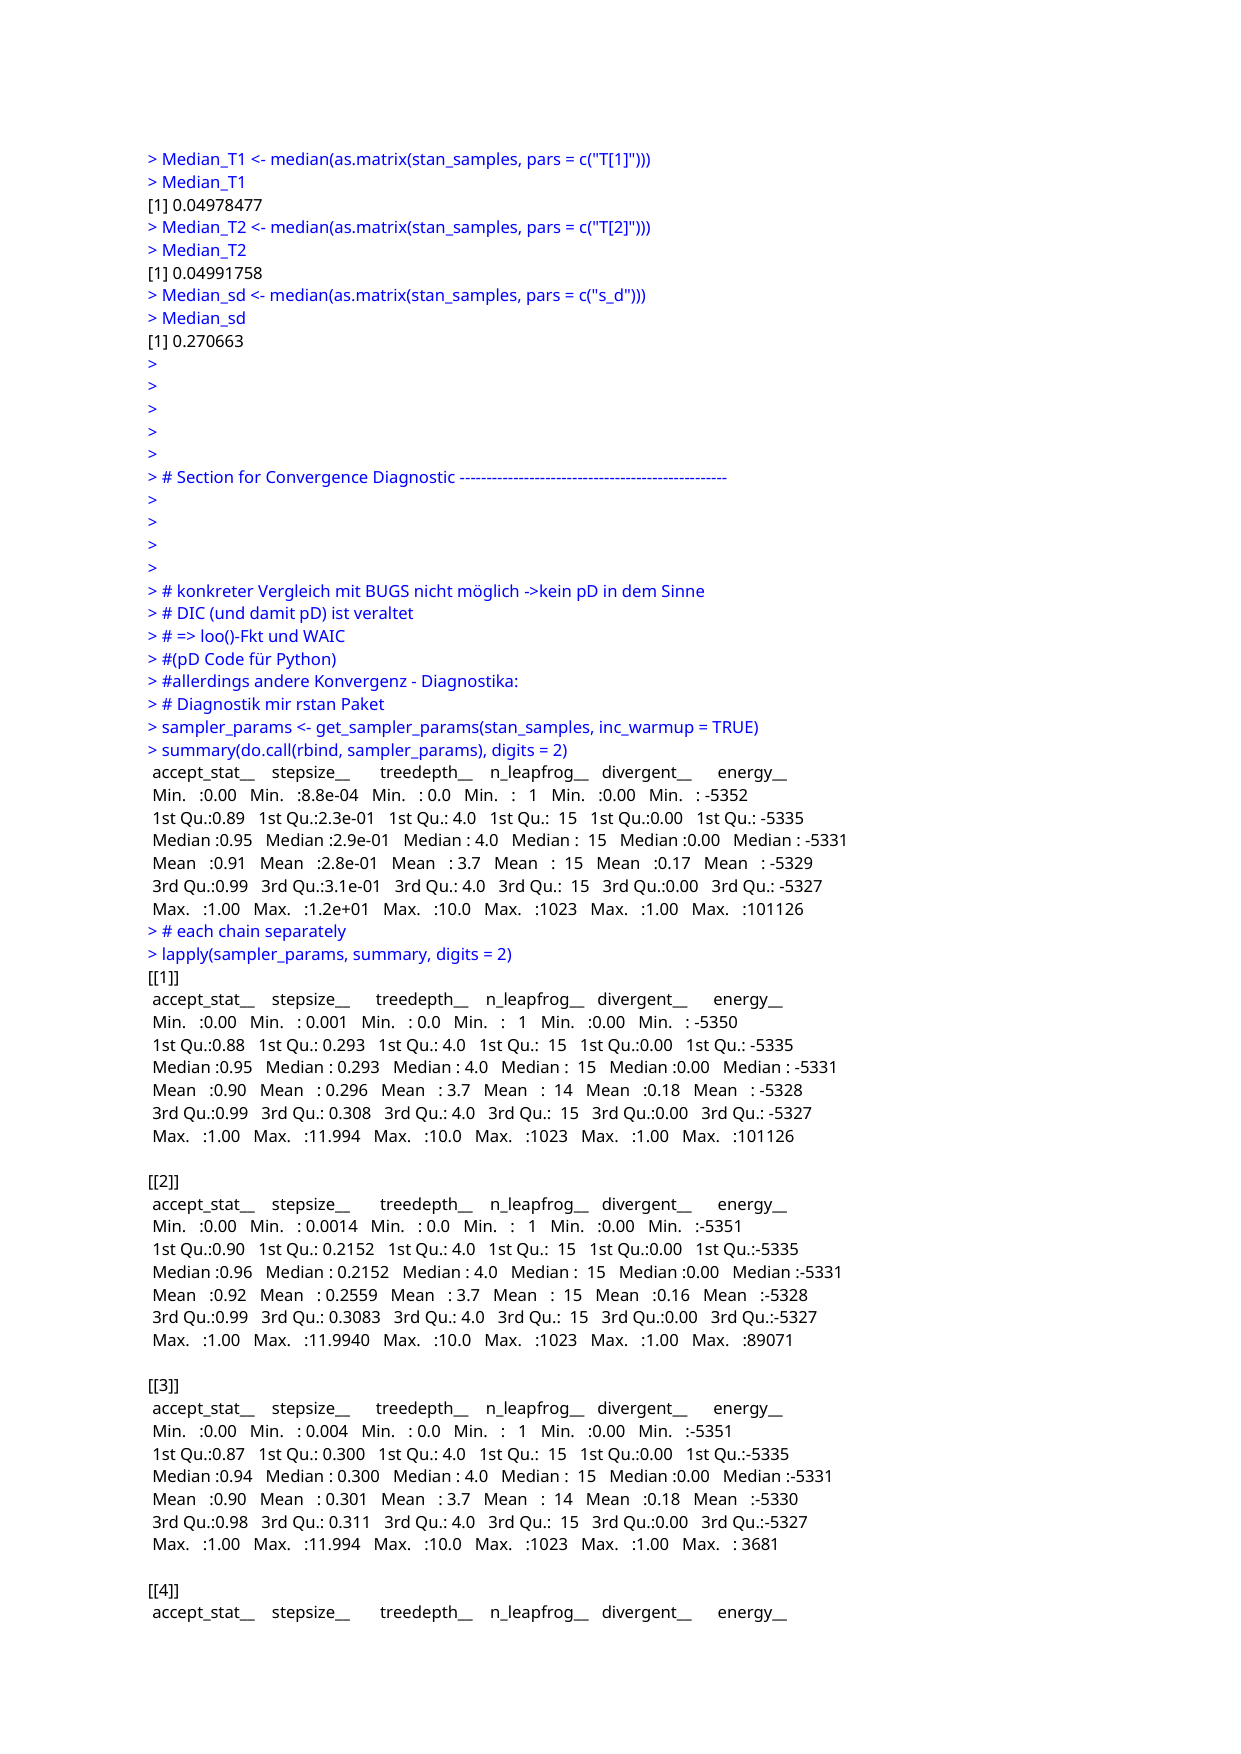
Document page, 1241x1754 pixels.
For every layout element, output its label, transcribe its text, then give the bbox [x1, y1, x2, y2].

text > summary(do.call(rbind, sampler_params), digits = 2) [148, 738, 1092, 761]
text accept_stat__ stepsize__ treedepth__ n_leapfrog__ divergent__ energy__ [148, 1192, 1092, 1215]
text accept_stat__ stepsize__ treedepth__ n_leapfrog__ divergent__ energy__ [148, 1397, 1092, 1419]
text Min. :0.00 Min. :8.8e-04 Min. : 0.0 Min. : 1 Min. :0.00 Min. : -5352 [148, 783, 1092, 806]
text [[3]] [148, 1374, 1092, 1397]
text > lapply(sampler_params, summary, digits = 2) [148, 942, 1092, 965]
text > Median_T1 <- median(as.matrix(stan_samples, pars = c("T[1]"))) [148, 148, 1092, 170]
text > #allerdings andere Konvergenz - Diagnostika: [148, 670, 1092, 693]
text > [148, 420, 1092, 443]
text > # each chain separately [148, 920, 1092, 942]
text > Median_T1 [148, 170, 1092, 193]
text > [148, 352, 1092, 375]
text 1st Qu.:0.88 1st Qu.: 0.293 1st Qu.: 4.0 1st Qu.: 15 1st Qu.:0.00 1st Qu.: -5335 [148, 1033, 1092, 1056]
text Max. :1.00 Max. :11.9940 Max. :10.0 Max. :1023 Max. :1.00 Max. :89071 [148, 1328, 1092, 1351]
text Median :0.95 Median : 0.293 Median : 4.0 Median : 15 Median :0.00 Median : -5331 [148, 1056, 1092, 1079]
text > [148, 511, 1092, 534]
text Mean :0.90 Mean : 0.296 Mean : 3.7 Mean : 14 Mean :0.18 Mean : -5328 [148, 1079, 1092, 1101]
text > [148, 443, 1092, 466]
text Max. :1.00 Max. :1.2e+01 Max. :10.0 Max. :1023 Max. :1.00 Max. :101126 [148, 897, 1092, 920]
text > # Section for Convergence Diagnostic -------------------------------------------------- [148, 466, 1092, 488]
text Median :0.95 Median :2.9e-01 Median : 4.0 Median : 15 Median :0.00 Median : -5331 [148, 829, 1092, 852]
text accept_stat__ stepsize__ treedepth__ n_leapfrog__ divergent__ energy__ [148, 1601, 1092, 1624]
text 1st Qu.:0.90 1st Qu.: 0.2152 1st Qu.: 4.0 1st Qu.: 15 1st Qu.:0.00 1st Qu.:-5335 [148, 1238, 1092, 1260]
text > [148, 534, 1092, 556]
text 1st Qu.:0.87 1st Qu.: 0.300 1st Qu.: 4.0 1st Qu.: 15 1st Qu.:0.00 1st Qu.:-5335 [148, 1442, 1092, 1465]
text > [148, 556, 1092, 579]
text Mean :0.91 Mean :2.8e-01 Mean : 3.7 Mean : 15 Mean :0.17 Mean : -5329 [148, 852, 1092, 874]
text > Median_sd [148, 307, 1092, 329]
text Mean :0.90 Mean : 0.301 Mean : 3.7 Mean : 14 Mean :0.18 Mean :-5330 [148, 1487, 1092, 1510]
text > # konkreter Vergleich mit BUGS nicht möglich ->kein pD in dem Sinne [148, 579, 1092, 602]
text > [148, 488, 1092, 511]
text [[2]] [148, 1169, 1092, 1192]
text [[1]] [148, 965, 1092, 988]
text 3rd Qu.:0.99 3rd Qu.: 0.3083 3rd Qu.: 4.0 3rd Qu.: 15 3rd Qu.:0.00 3rd Qu.:-5327 [148, 1306, 1092, 1328]
text 1st Qu.:0.89 1st Qu.:2.3e-01 1st Qu.: 4.0 1st Qu.: 15 1st Qu.:0.00 1st Qu.: -5335 [148, 806, 1092, 829]
text accept_stat__ stepsize__ treedepth__ n_leapfrog__ divergent__ energy__ [148, 988, 1092, 1011]
text 3rd Qu.:0.99 3rd Qu.: 0.308 3rd Qu.: 4.0 3rd Qu.: 15 3rd Qu.:0.00 3rd Qu.: -5327 [148, 1101, 1092, 1124]
text > sampler_params <- get_sampler_params(stan_samples, inc_warmup = TRUE) [148, 715, 1092, 738]
text Mean :0.92 Mean : 0.2559 Mean : 3.7 Mean : 15 Mean :0.16 Mean :-5328 [148, 1283, 1092, 1306]
text > # Diagnostik mir rstan Paket [148, 693, 1092, 715]
text Median :0.94 Median : 0.300 Median : 4.0 Median : 15 Median :0.00 Median :-5331 [148, 1465, 1092, 1487]
text > [148, 375, 1092, 397]
text > Median_sd <- median(as.matrix(stan_samples, pars = c("s_d"))) [148, 284, 1092, 307]
text Median :0.96 Median : 0.2152 Median : 4.0 Median : 15 Median :0.00 Median :-5331 [148, 1260, 1092, 1283]
text [1] 0.04991758 [148, 261, 1092, 284]
text Max. :1.00 Max. :11.994 Max. :10.0 Max. :1023 Max. :1.00 Max. :101126 [148, 1124, 1092, 1147]
text [[4]] [148, 1578, 1092, 1601]
text [1] 0.04978477 [148, 193, 1092, 216]
text Min. :0.00 Min. : 0.004 Min. : 0.0 Min. : 1 Min. :0.00 Min. :-5351 [148, 1419, 1092, 1442]
text > [148, 397, 1092, 420]
text Min. :0.00 Min. : 0.001 Min. : 0.0 Min. : 1 Min. :0.00 Min. : -5350 [148, 1011, 1092, 1033]
text > # => loo()-Fkt und WAIC [148, 624, 1092, 647]
text [1] 0.270663 [148, 329, 1092, 352]
text > Median_T2 <- median(as.matrix(stan_samples, pars = c("T[2]"))) [148, 216, 1092, 238]
text > #(pD Code für Python) [148, 647, 1092, 670]
text Min. :0.00 Min. : 0.0014 Min. : 0.0 Min. : 1 Min. :0.00 Min. :-5351 [148, 1215, 1092, 1238]
text > Median_T2 [148, 238, 1092, 261]
text 3rd Qu.:0.98 3rd Qu.: 0.311 3rd Qu.: 4.0 3rd Qu.: 15 3rd Qu.:0.00 3rd Qu.:-5327 [148, 1510, 1092, 1533]
text 3rd Qu.:0.99 3rd Qu.:3.1e-01 3rd Qu.: 4.0 3rd Qu.: 15 3rd Qu.:0.00 3rd Qu.: -5327 [148, 874, 1092, 897]
text > # DIC (und damit pD) ist veraltet [148, 602, 1092, 624]
text accept_stat__ stepsize__ treedepth__ n_leapfrog__ divergent__ energy__ [148, 761, 1092, 783]
text Max. :1.00 Max. :11.994 Max. :10.0 Max. :1023 Max. :1.00 Max. : 3681 [148, 1533, 1092, 1556]
